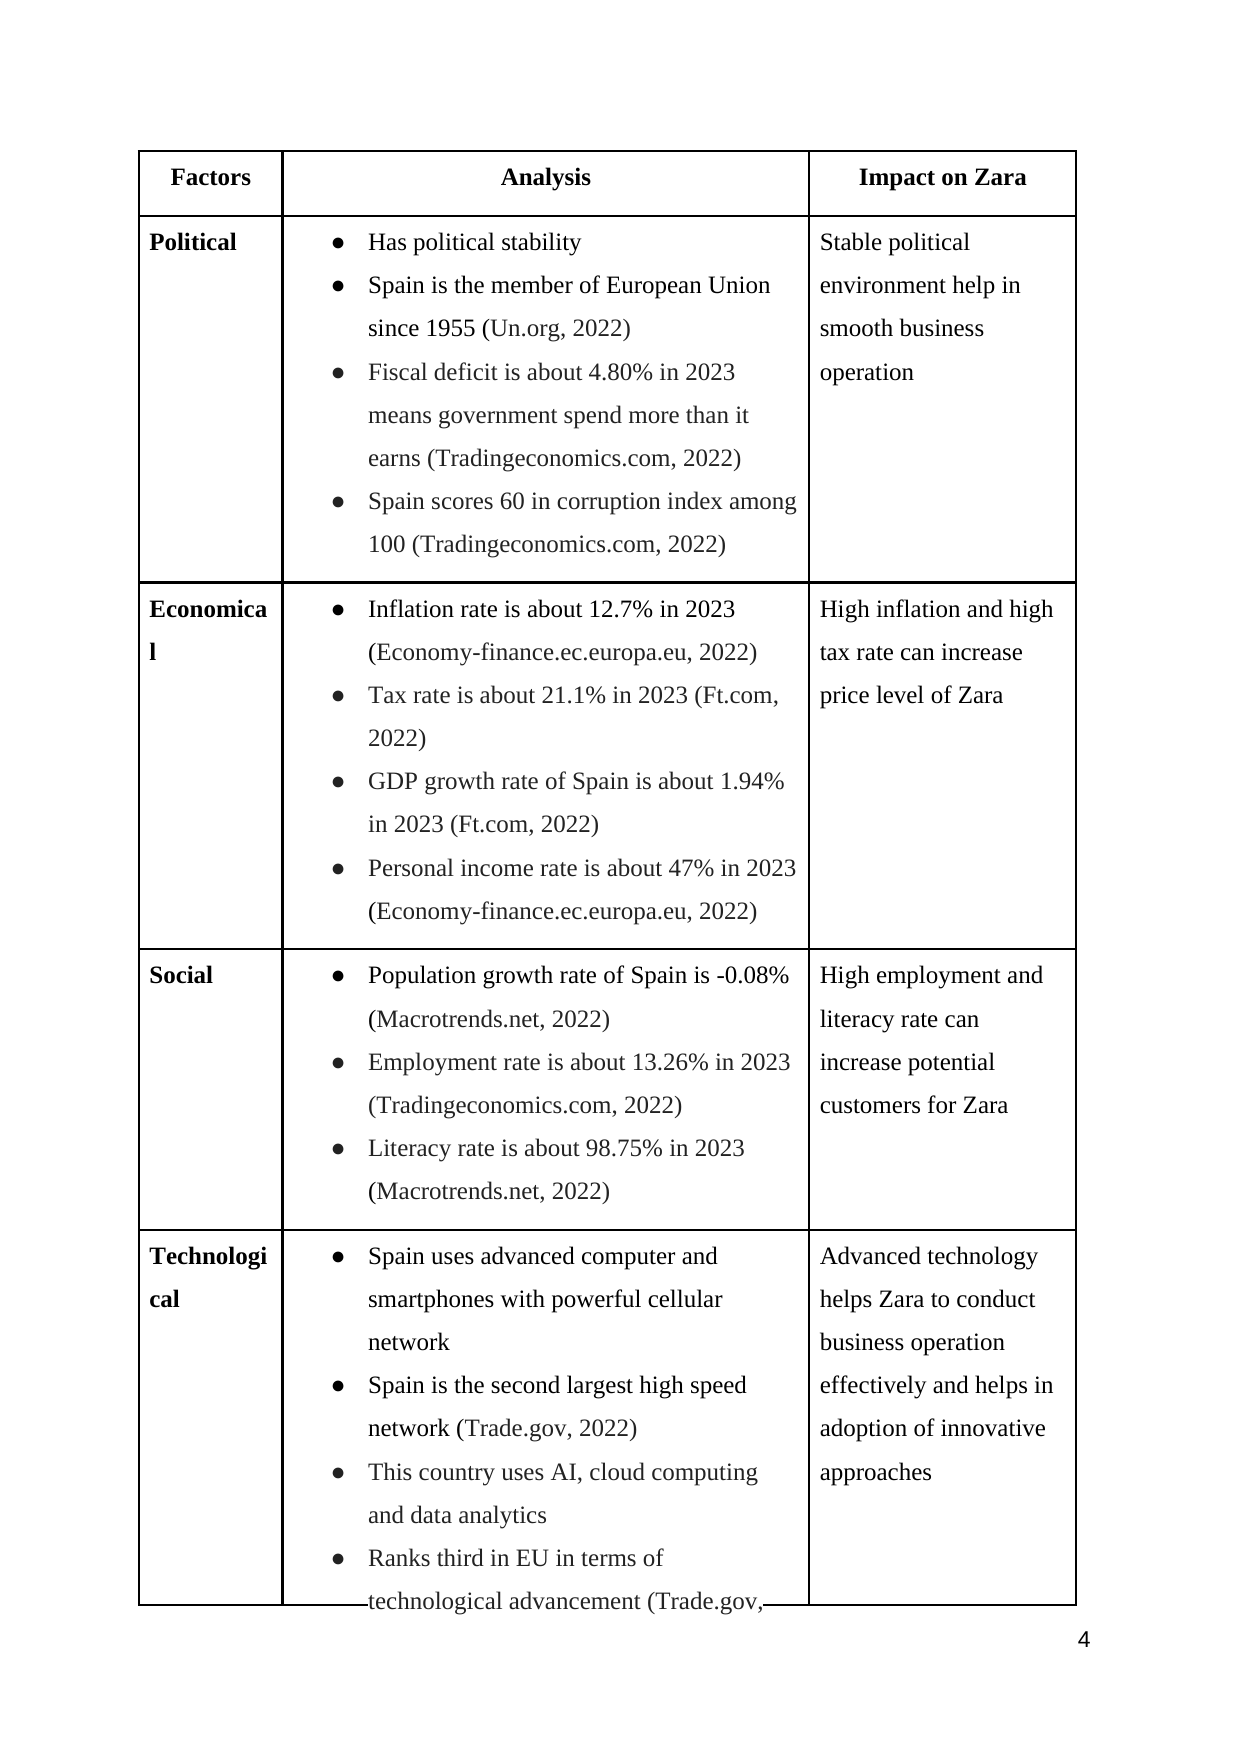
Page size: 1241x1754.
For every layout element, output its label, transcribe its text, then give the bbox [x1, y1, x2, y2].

table_cell Technological [140, 1231, 281, 1604]
table_cell Social [140, 950, 281, 1228]
table_cell High employment and literacy rate can increase potential customers for Zara [810, 950, 1075, 1228]
table_cell Economical [140, 584, 281, 948]
table_cell Political [140, 217, 281, 581]
table_cell Stable political environment help in smooth business operation [810, 217, 1075, 581]
table_cell Population growth rate of Spain is -0.08% (Macrotrends.net, 2022) Employment rate is about 13.26% in 2023 (Tradingeconomics.com, 2022) Literacy rate is about 98.75% in 2023 (Macrotrends.net, 2022) [284, 950, 808, 1228]
table_header Analysis [284, 152, 808, 215]
table_cell Spain uses advanced computer and smartphones with powerful cellular network Spain is the second largest high speed network (Trade.gov, 2022) This country uses AI, cloud computing and data analytics Ranks third in EU in terms of technological advancement (Trade.gov, 2022) [284, 1231, 808, 1604]
table_header Impact on Zara [810, 152, 1075, 215]
table_cell High inflation and high tax rate can increase price level of Zara [810, 584, 1075, 948]
table_cell Has political stability Spain is the member of European Union since 1955 (Un.org, 2022) Fiscal deficit is about 4.80% in 2023 means government spend more than it earns (Tradingeconomics.com, 2022) Spain scores 60 in corruption index among 100 (Tradingeconomics.com, 2022) [284, 217, 808, 581]
table_cell Advanced technology helps Zara to conduct business operation effectively and helps in adoption of innovative approaches [810, 1231, 1075, 1604]
table_cell Inflation rate is about 12.7% in 2023 (Economy-finance.ec.europa.eu, 2022) Tax rate is about 21.1% in 2023 (Ft.com, 2022) GDP growth rate of Spain is about 1.94% in 2023 (Ft.com, 2022) Personal income rate is about 47% in 2023 (Economy-finance.ec.europa.eu, 2022) [284, 584, 808, 948]
table_header Factors [140, 152, 281, 215]
